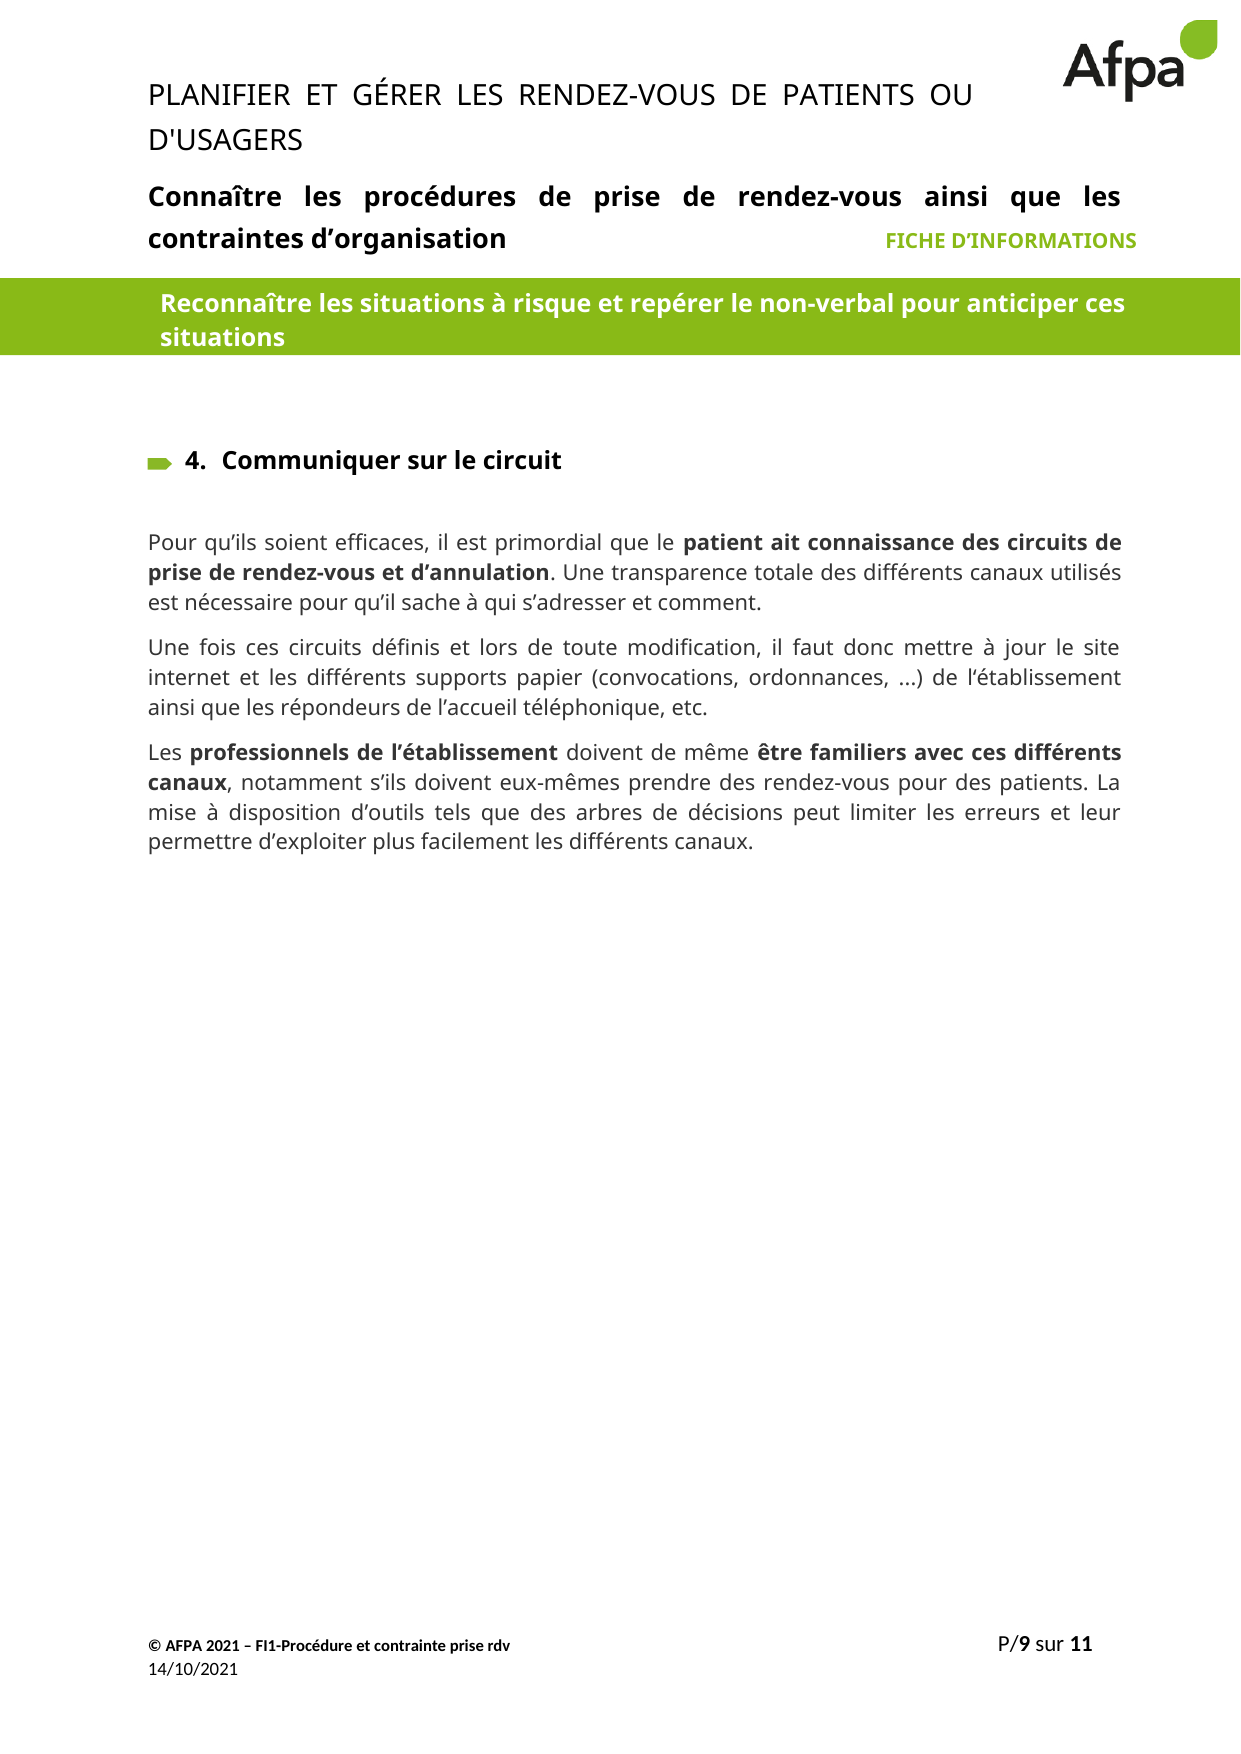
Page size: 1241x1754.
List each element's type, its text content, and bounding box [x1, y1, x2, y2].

text Pour qu’ils soient efficaces, il est primordial que le patient ait connaissance des circuits de prise de rendez-vous et d’annulation. Une transparence totale des différents canaux utilisés est nécessaire pour qu’il sache à qui s’adresser et comment. [148, 527, 1122, 616]
text Les professionnels de l’établissement doivent de même être familiers avec ces différents canaux, notamment s’ils doivent eux-mêmes prendre des rendez-vous pour des patients. La mise à disposition d’outils tels que des arbres de décisions peut limiter les erreurs et leur permettre d’exploiter plus facilement les différents canaux. [148, 737, 1122, 856]
text Une fois ces circuits définis et lors de toute modification, il faut donc mettre à jour le site internet et les différents supports papier (convocations, ordonnances, ...) de l‘établissement ainsi que les répondeurs de l’accueil téléphonique, etc. [148, 632, 1122, 721]
picture [1062, 20, 1218, 102]
text 4. Communiquer sur le circuit [148, 443, 1122, 477]
